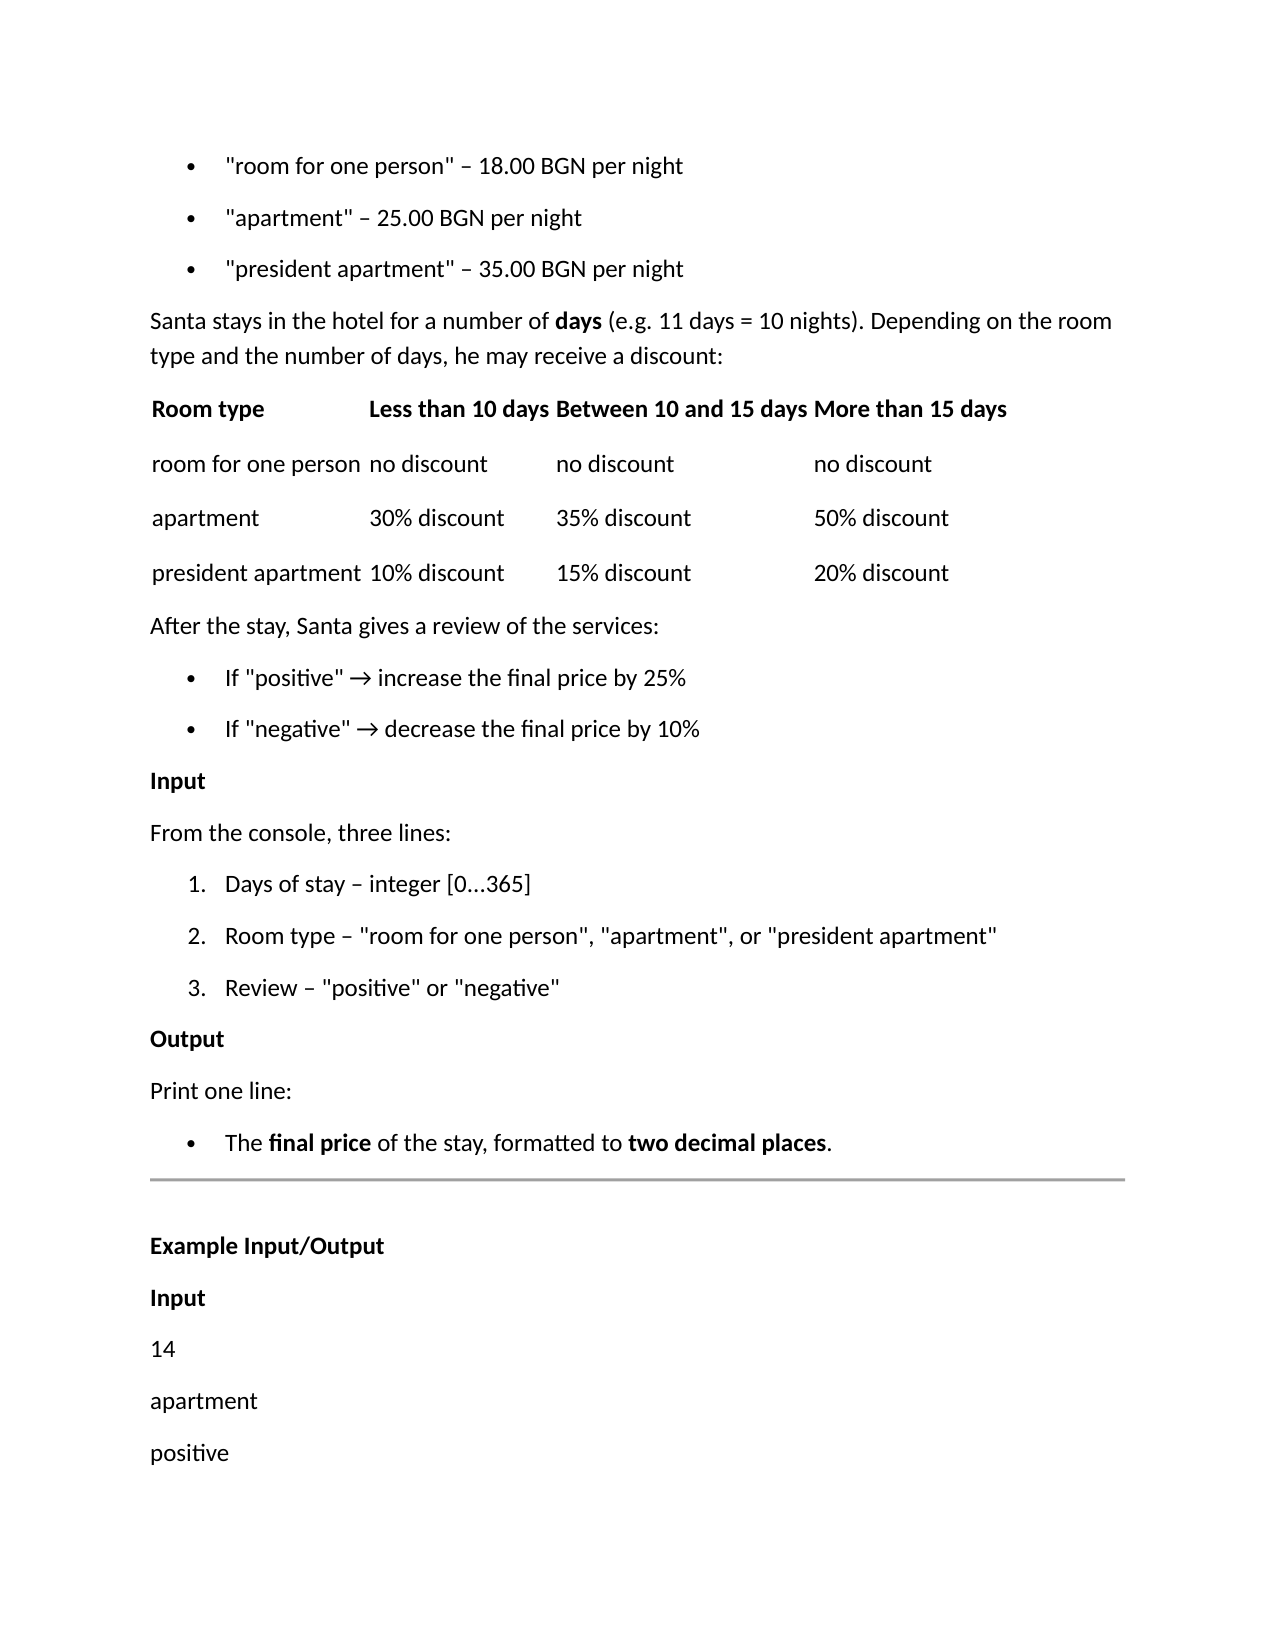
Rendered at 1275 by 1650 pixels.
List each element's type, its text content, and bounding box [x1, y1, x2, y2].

table_header Less than 10 days [368, 392, 554, 446]
table_header Between 10 and 15 days [554, 392, 812, 446]
table_cell president apartment [150, 555, 368, 610]
text Example Input/Output [150, 1230, 1125, 1261]
text positive [150, 1437, 1125, 1467]
table_header Room type [150, 392, 368, 446]
list "president apartment" – 35.00 BGN per night [187, 253, 1125, 284]
text After the stay, Santa gives a review of the services: [150, 610, 1125, 641]
text Output [150, 1023, 1125, 1054]
table_cell 50% discount [812, 501, 1013, 555]
table_cell 10% discount [368, 555, 554, 610]
text 14 [150, 1333, 1125, 1364]
list Review – "positive" or "negative" [187, 972, 1125, 1002]
list Days of stay – integer [0...365] [187, 868, 1125, 899]
list Room type – "room for one person", "apartment", or "president apartment" [187, 920, 1125, 951]
list "room for one person" – 18.00 BGN per night [187, 150, 1125, 181]
table_cell no discount [812, 446, 1013, 501]
table_cell apartment [150, 501, 368, 555]
table_cell room for one person [150, 446, 368, 501]
table_cell 35% discount [554, 501, 812, 555]
text Input [150, 765, 1125, 796]
table_cell no discount [554, 446, 812, 501]
table_cell 20% discount [812, 555, 1013, 610]
list If "positive" → increase the final price by 25% [187, 662, 1125, 692]
text apartment [150, 1385, 1125, 1416]
text From the console, three lines: [150, 817, 1125, 847]
text Santa stays in the hotel for a number of days (e.g. 11 days = 10 nights). Depending on the room type and the number of days, he may receive a discount: [150, 305, 1125, 371]
table_cell 15% discount [554, 555, 812, 610]
text Input [150, 1282, 1125, 1312]
text Print one line: [150, 1075, 1125, 1106]
list The final price of the stay, formatted to two decimal places. [187, 1127, 1125, 1157]
table_cell no discount [368, 446, 554, 501]
table_cell 30% discount [368, 501, 554, 555]
list If "negative" → decrease the final price by 10% [187, 713, 1125, 744]
list "apartment" – 25.00 BGN per night [187, 202, 1125, 232]
table_header More than 15 days [812, 392, 1013, 446]
